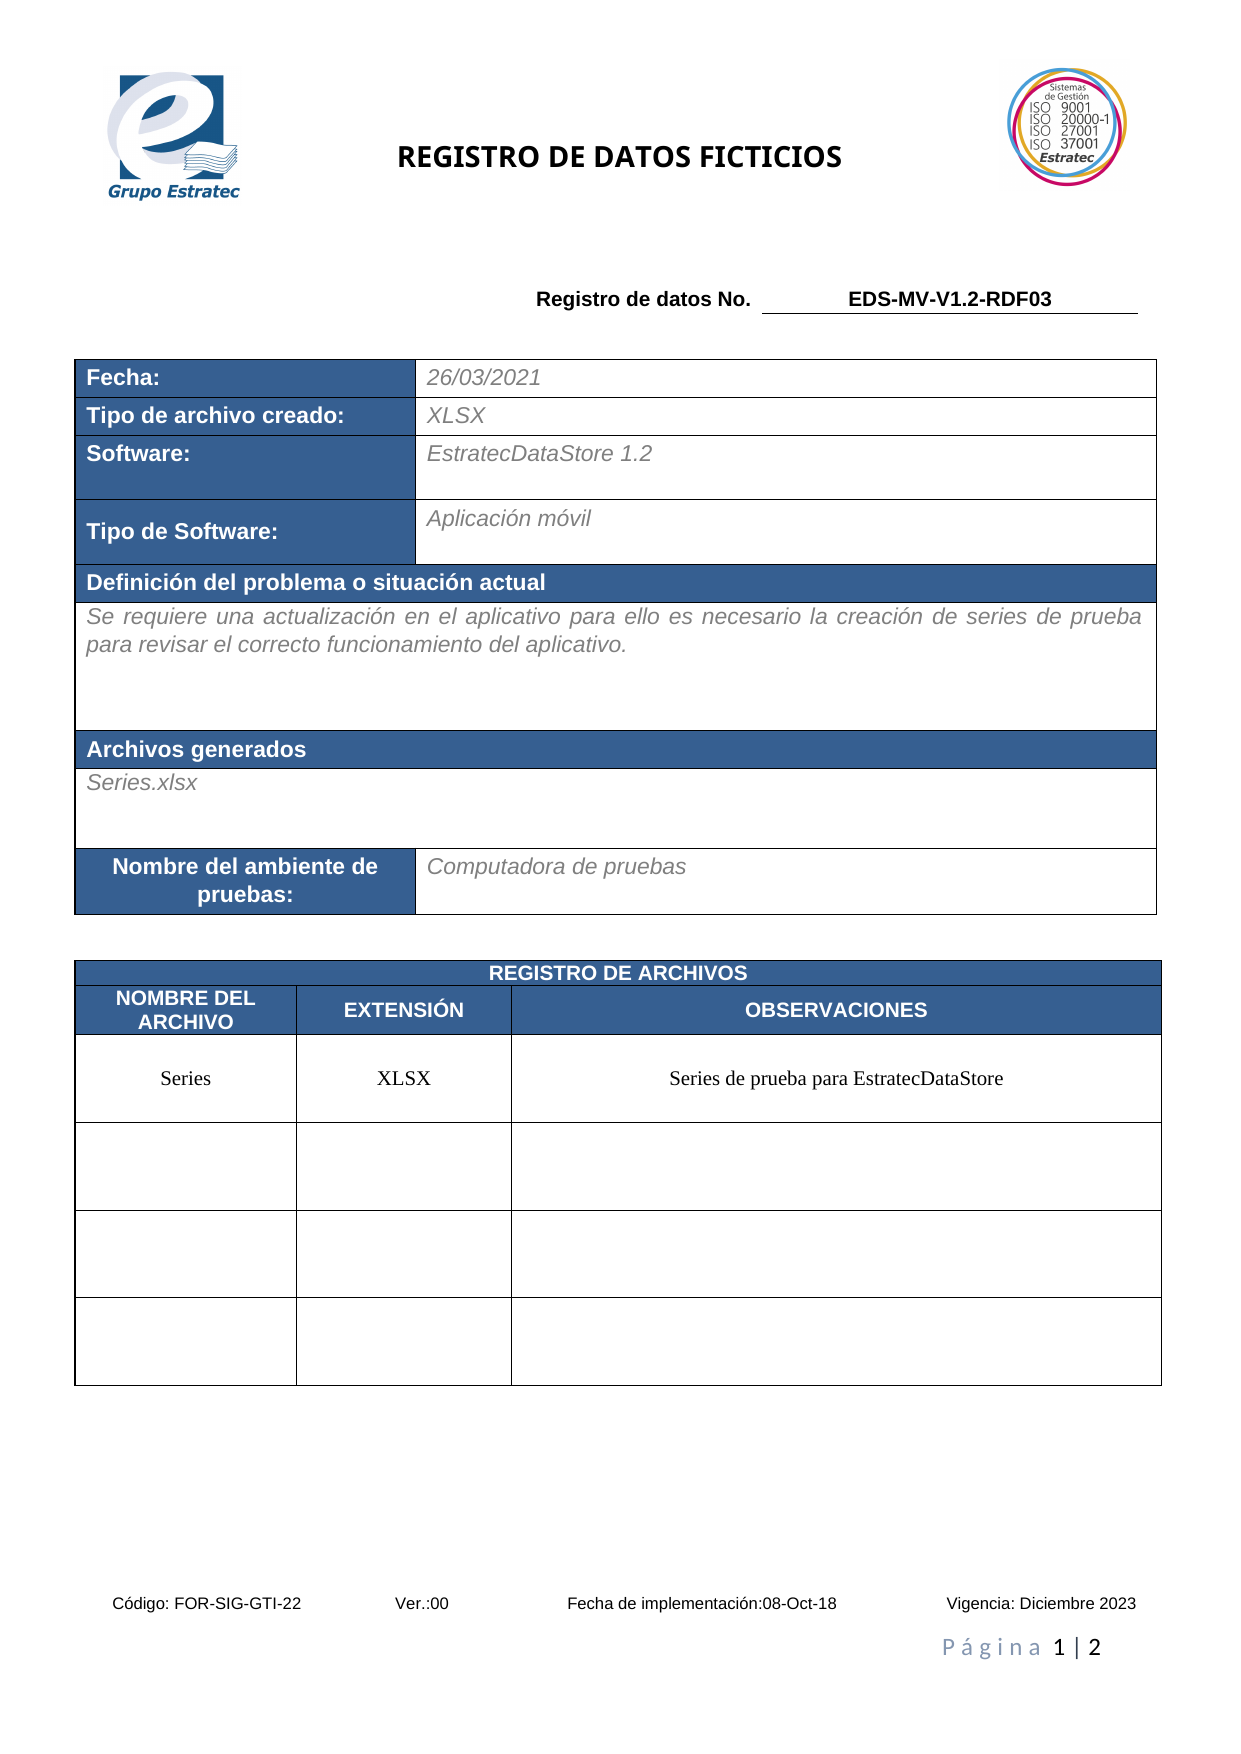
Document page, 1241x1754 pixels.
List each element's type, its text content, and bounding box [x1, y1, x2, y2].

table_cell Software: [76, 436, 415, 499]
table_cell EstratecDataStore 1.2 [416, 436, 1156, 499]
table_cell OBSERVACIONES [512, 986, 1161, 1034]
table_cell Nombre del ambiente de pruebas: [76, 849, 415, 914]
table_cell [76, 1211, 296, 1297]
table_cell [297, 1298, 511, 1385]
table_cell Tipo de archivo creado: [76, 398, 415, 435]
table_cell EXTENSIÓN [297, 986, 511, 1034]
table_cell Tipo de Software: [76, 500, 415, 564]
table_cell Series de prueba para EstratecDataStore [512, 1035, 1161, 1122]
table_cell [76, 1123, 296, 1209]
table_cell Series.xlsx [76, 769, 1156, 848]
table_cell Archivos generados [76, 731, 1156, 768]
table_header REGISTRO DE ARCHIVOS [76, 961, 1161, 985]
table_header Fecha: [76, 360, 415, 397]
table_cell Se requiere una actualización en el aplicativo para ello es necesario la creación de series de prueba para revisar el correcto funcionamiento del aplicativo. [76, 603, 1156, 730]
table_cell [297, 1123, 511, 1209]
table_cell XLSX [416, 398, 1156, 435]
table_cell Aplicación móvil [416, 500, 1156, 564]
table_header Registro de datos No. [511, 285, 762, 313]
table_cell Series [76, 1035, 296, 1122]
table_header EDS-MV-V1.2-RDF03 [762, 285, 1138, 313]
table_cell [297, 1211, 511, 1297]
table_cell [76, 1298, 296, 1385]
table_header 26/03/2021 [416, 360, 1156, 397]
table_cell Definición del problema o situación actual [76, 565, 1156, 602]
table_cell Computadora de pruebas [416, 849, 1156, 914]
table_cell [512, 1211, 1161, 1297]
picture [103, 66, 243, 206]
table_cell NOMBRE DEL ARCHIVO [76, 986, 296, 1034]
table_cell [512, 1298, 1161, 1385]
picture [999, 59, 1131, 191]
table_cell XLSX [297, 1035, 511, 1122]
table_cell [512, 1123, 1161, 1209]
